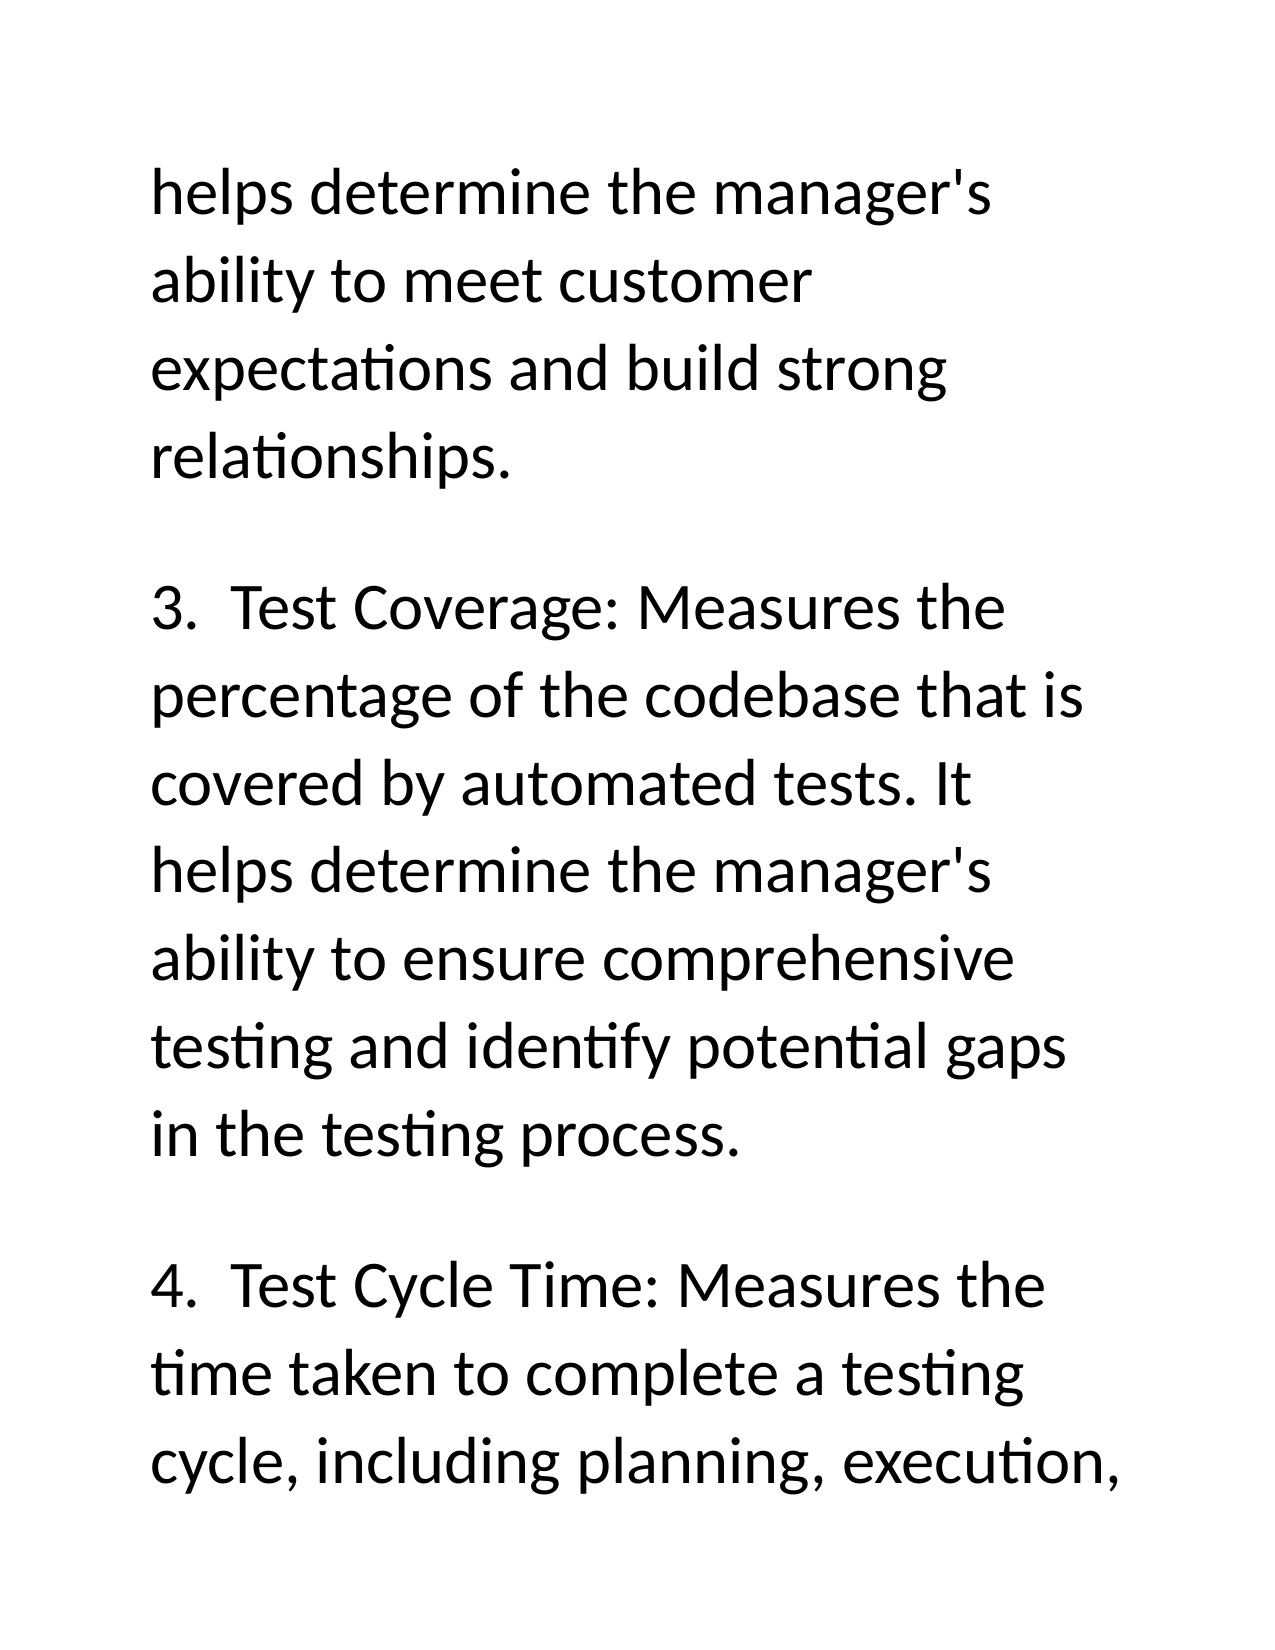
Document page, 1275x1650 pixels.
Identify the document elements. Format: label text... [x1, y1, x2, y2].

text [150, 1243, 1125, 1500]
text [150, 150, 1125, 495]
text 3. Test Coverage: Measures the percentage of the codebase that is covered by automated tests. It helps determine the manager's ability to ensure comprehensive testing and identify potential gaps in the testing process. [150, 565, 1125, 1173]
